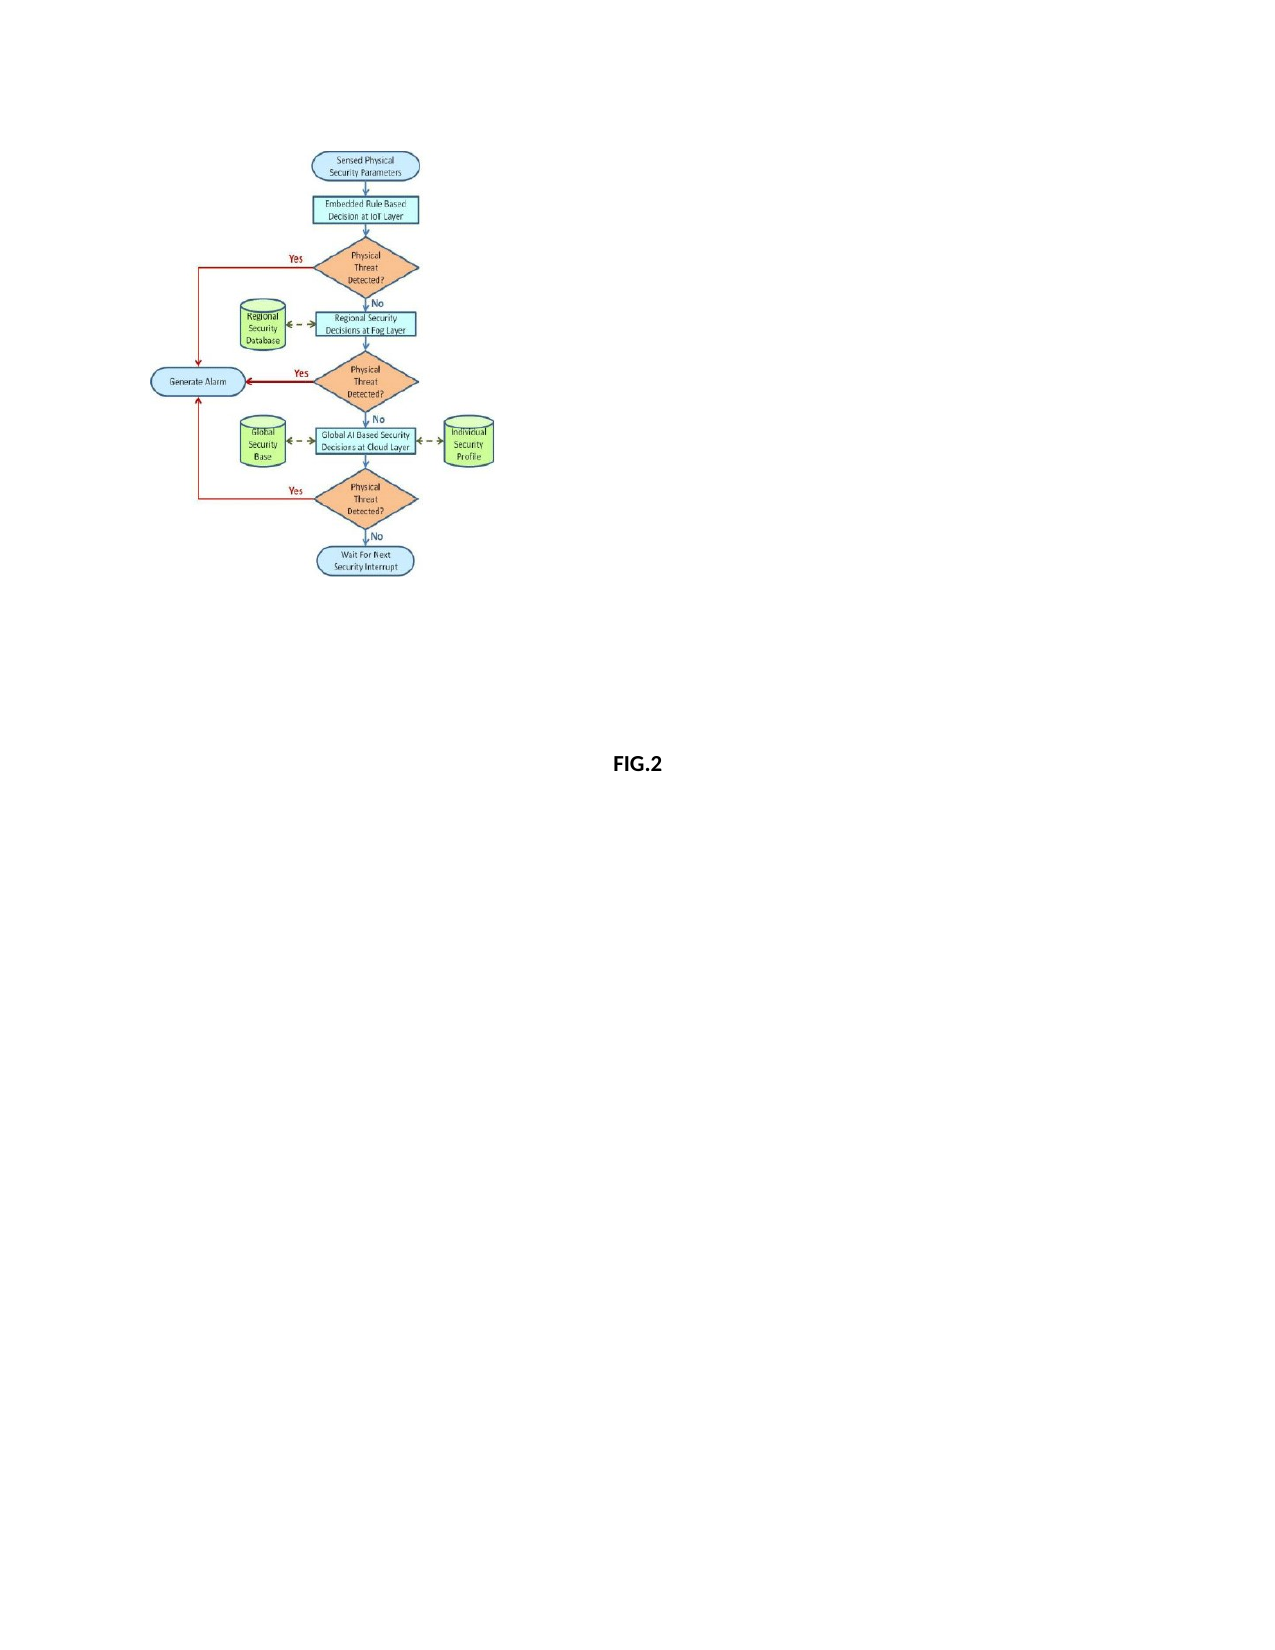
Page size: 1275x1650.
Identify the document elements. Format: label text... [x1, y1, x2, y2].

text FIG.2 [150, 749, 1125, 778]
